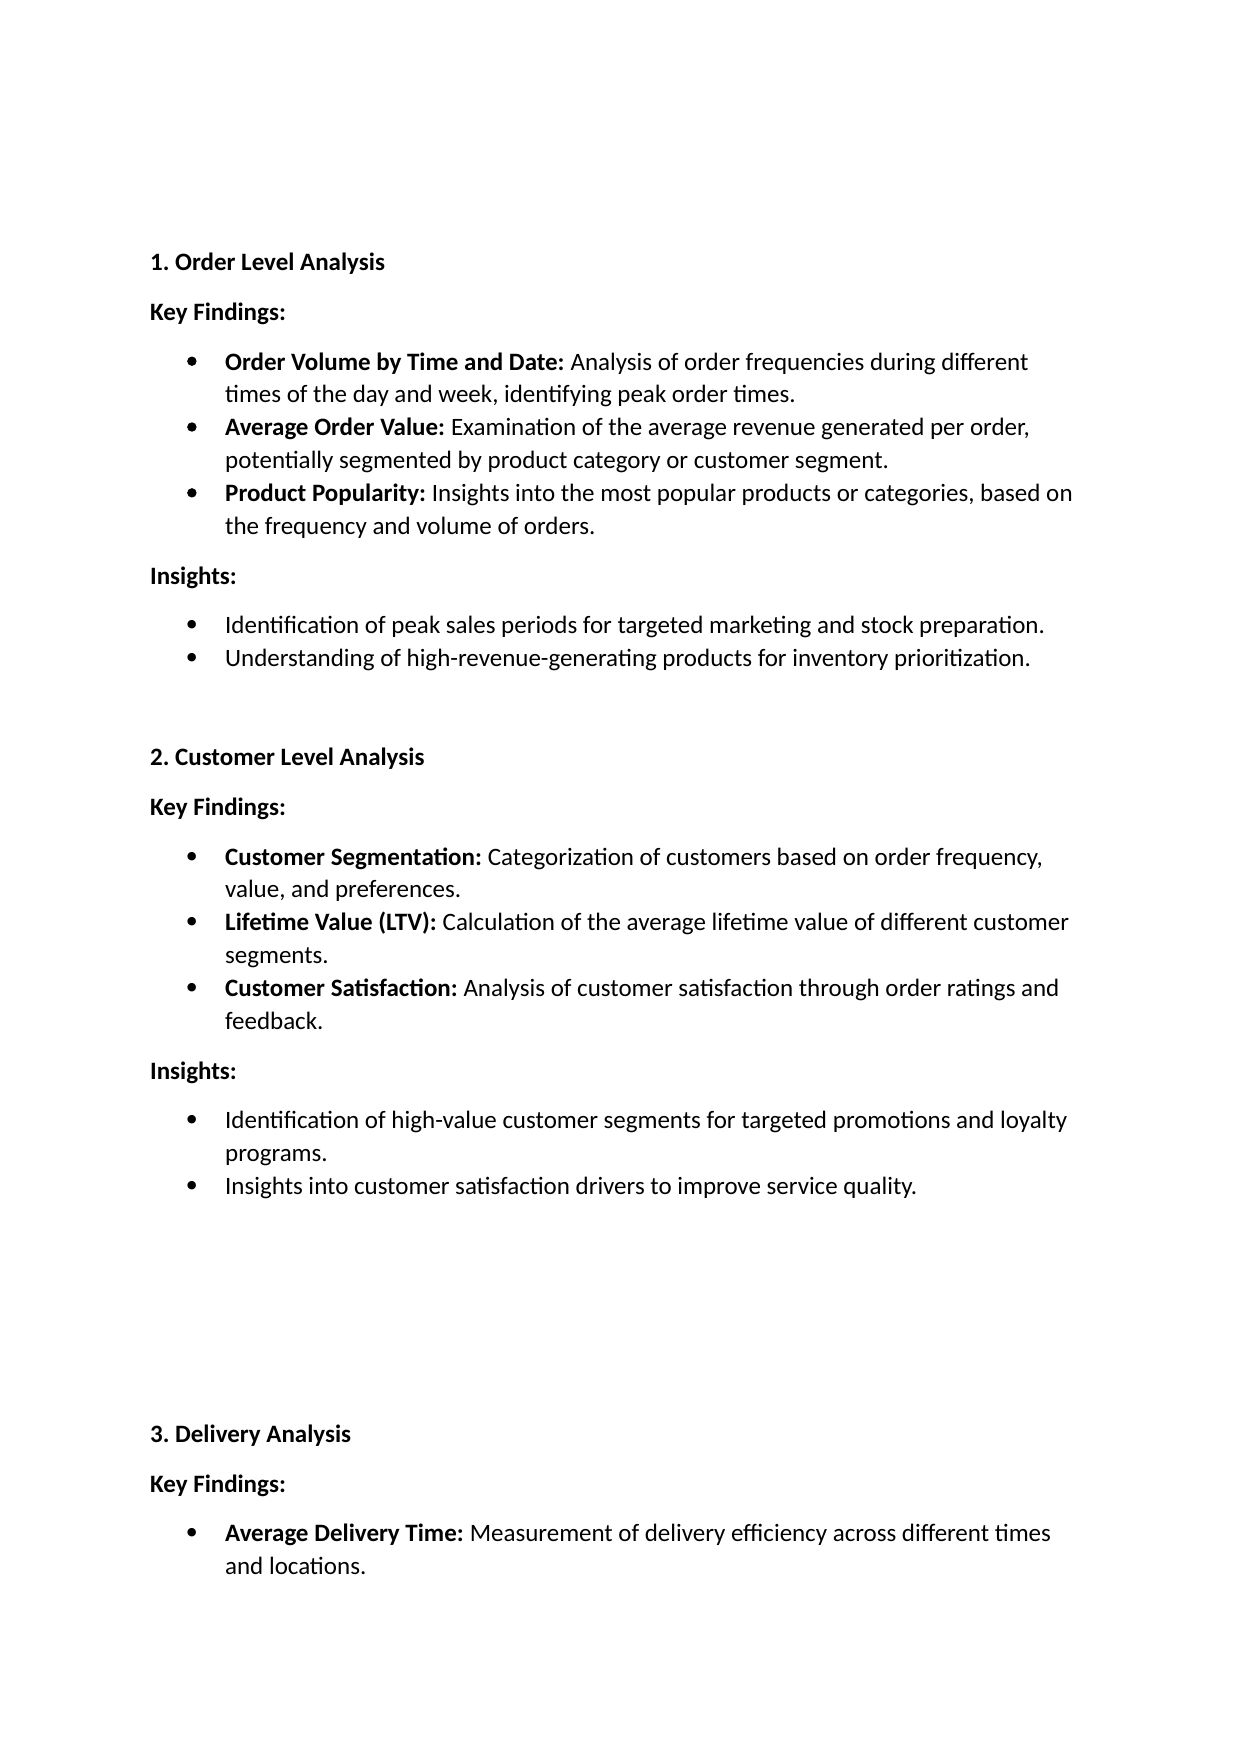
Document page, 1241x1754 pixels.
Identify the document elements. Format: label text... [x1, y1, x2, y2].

list Product Popularity: Insights into the most popular products or categories, based on the frequency and volume of orders. [187, 477, 1090, 541]
text 3. Delivery Analysis [150, 1418, 1090, 1449]
list Average Order Value: Examination of the average revenue generated per order, potentially segmented by product category or customer segment. [187, 411, 1090, 475]
list Identification of high-value customer segments for targeted promotions and loyalty programs. [187, 1104, 1090, 1168]
list Customer Segmentation: Categorization of customers based on order frequency, value, and preferences. [187, 841, 1090, 904]
text 1. Order Level Analysis [150, 246, 1090, 277]
list Insights into customer satisfaction drivers to improve service quality. [187, 1170, 1090, 1201]
list Lifetime Value (LTV): Calculation of the average lifetime value of different customer segments. [187, 906, 1090, 970]
list Order Volume by Time and Date: Analysis of order frequencies during different times of the day and week, identifying peak order times. [187, 346, 1090, 409]
text Insights: [150, 560, 1090, 590]
text Key Findings: [150, 791, 1090, 822]
list Customer Satisfaction: Analysis of customer satisfaction through order ratings and feedback. [187, 972, 1090, 1036]
list Average Delivery Time: Measurement of delivery efficiency across different times and locations. [187, 1517, 1090, 1581]
list Understanding of high-revenue-generating products for inventory prioritization. [187, 642, 1090, 673]
text Insights: [150, 1055, 1090, 1085]
list Identification of peak sales periods for targeted marketing and stock preparation. [187, 609, 1090, 640]
text Key Findings: [150, 296, 1090, 327]
text 2. Customer Level Analysis [150, 741, 1090, 772]
text Key Findings: [150, 1468, 1090, 1498]
